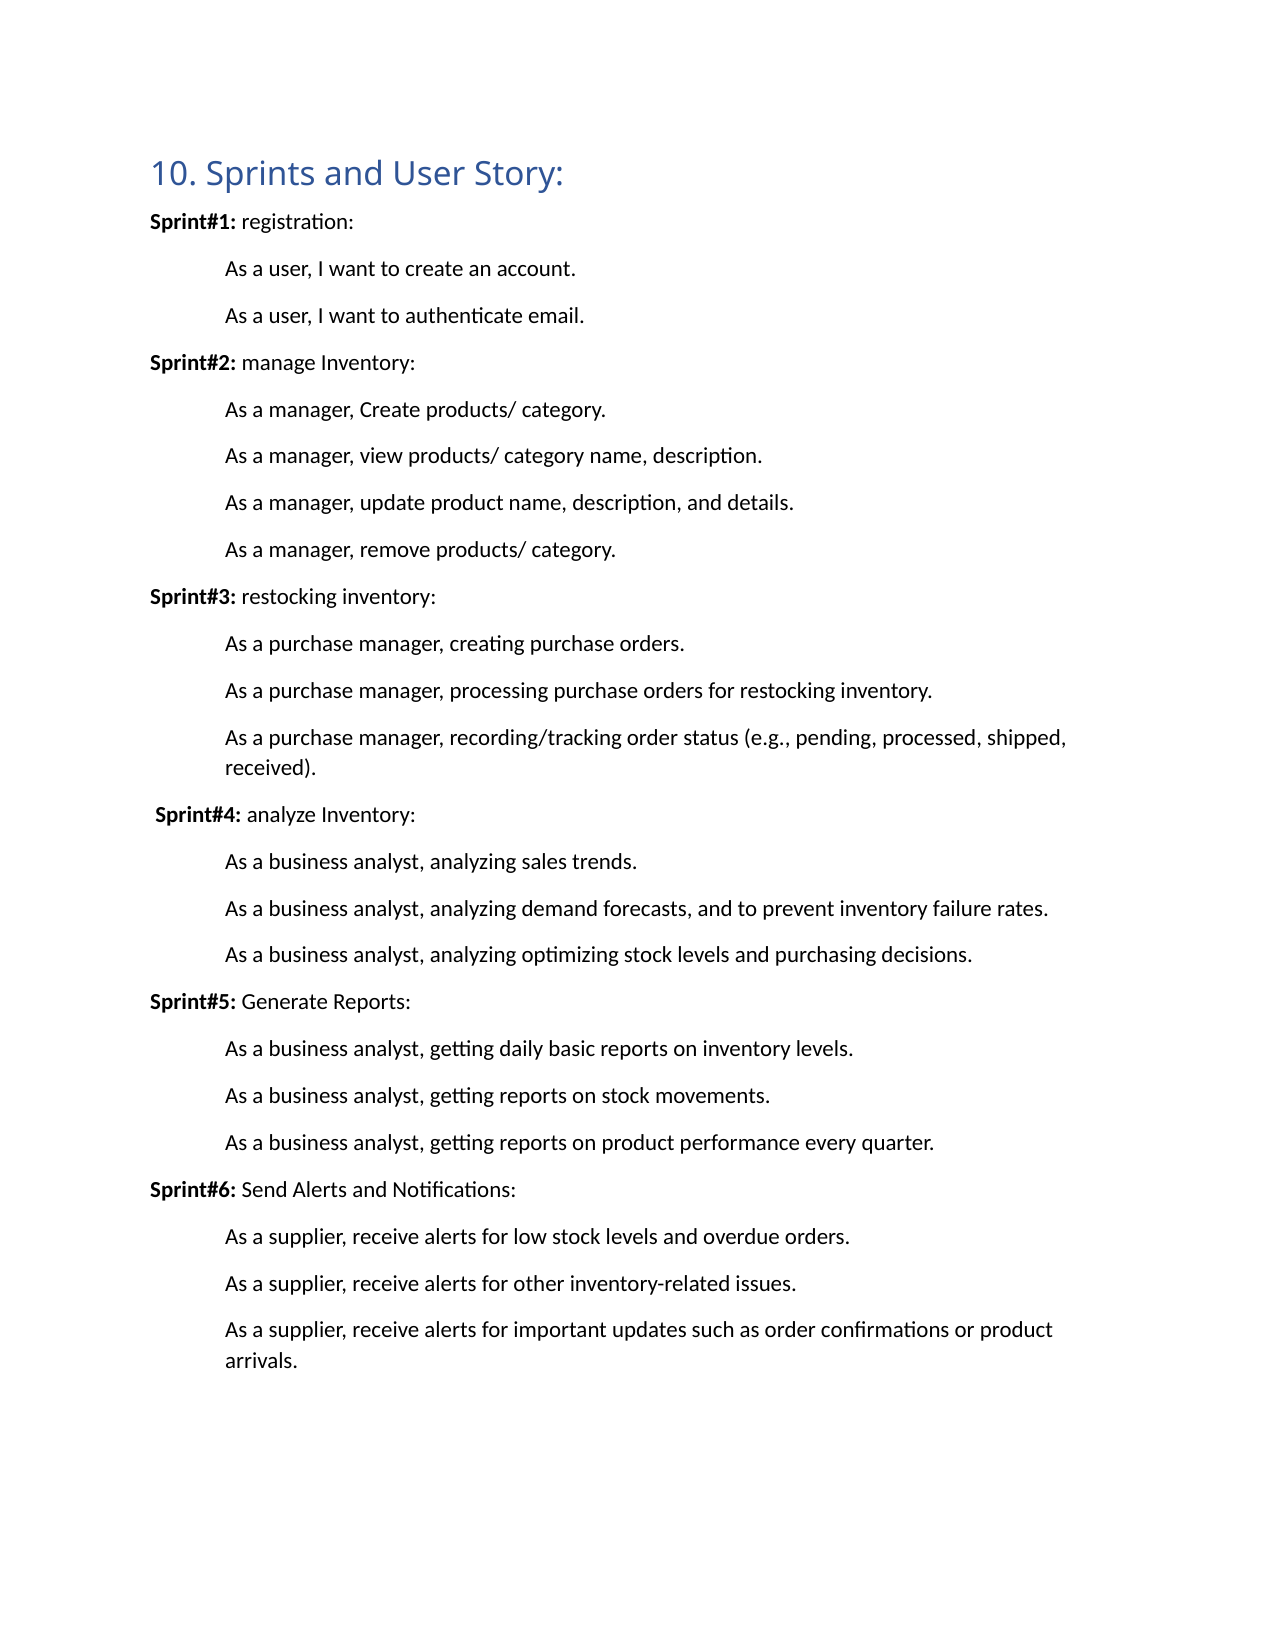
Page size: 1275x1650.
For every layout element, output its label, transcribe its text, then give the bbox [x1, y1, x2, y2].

text As a manager, update product name, description, and details. [150, 488, 1125, 517]
text Sprint#6: Send Alerts and Notifications: [150, 1175, 1125, 1203]
text Sprint#2: manage Inventory: [150, 348, 1125, 376]
text As a user, I want to create an account. [150, 254, 1125, 282]
text As a business analyst, analyzing optimizing stock levels and purchasing decisions. [150, 941, 1125, 969]
text As a purchase manager, processing purchase orders for restocking inventory. [150, 676, 1125, 704]
text As a manager, Create products/ category. [150, 395, 1125, 423]
text As a manager, remove products/ category. [150, 535, 1125, 563]
text As a business analyst, getting reports on product performance every quarter. [225, 1128, 1125, 1156]
text Sprint#5: Generate Reports: [150, 987, 1125, 1016]
text As a business analyst, getting daily basic reports on inventory levels. [225, 1034, 1125, 1062]
text Sprint#4: analyze Inventory: [150, 800, 1125, 828]
text As a user, I want to authenticate email. [150, 301, 1125, 329]
text As a purchase manager, recording/tracking order status (e.g., pending, processed, shipped, received). [225, 723, 1125, 781]
text As a supplier, receive alerts for low stock levels and overdue orders. [150, 1222, 1125, 1250]
text As a business analyst, analyzing sales trends. [150, 847, 1125, 875]
text As a supplier, receive alerts for important updates such as order confirmations or product arrivals. [225, 1316, 1125, 1374]
text As a manager, view products/ category name, description. [150, 442, 1125, 470]
text Sprint#1: registration: [150, 207, 1125, 235]
text As a business analyst, getting reports on stock movements. [225, 1081, 1125, 1109]
text As a purchase manager, creating purchase orders. [150, 629, 1125, 657]
text As a business analyst, analyzing demand forecasts, and to prevent inventory failure rates. [150, 894, 1125, 922]
text Sprint#3: restocking inventory: [150, 582, 1125, 610]
subtitle 10. Sprints and User Story: [150, 150, 1125, 195]
text As a supplier, receive alerts for other inventory-related issues. [150, 1269, 1125, 1297]
